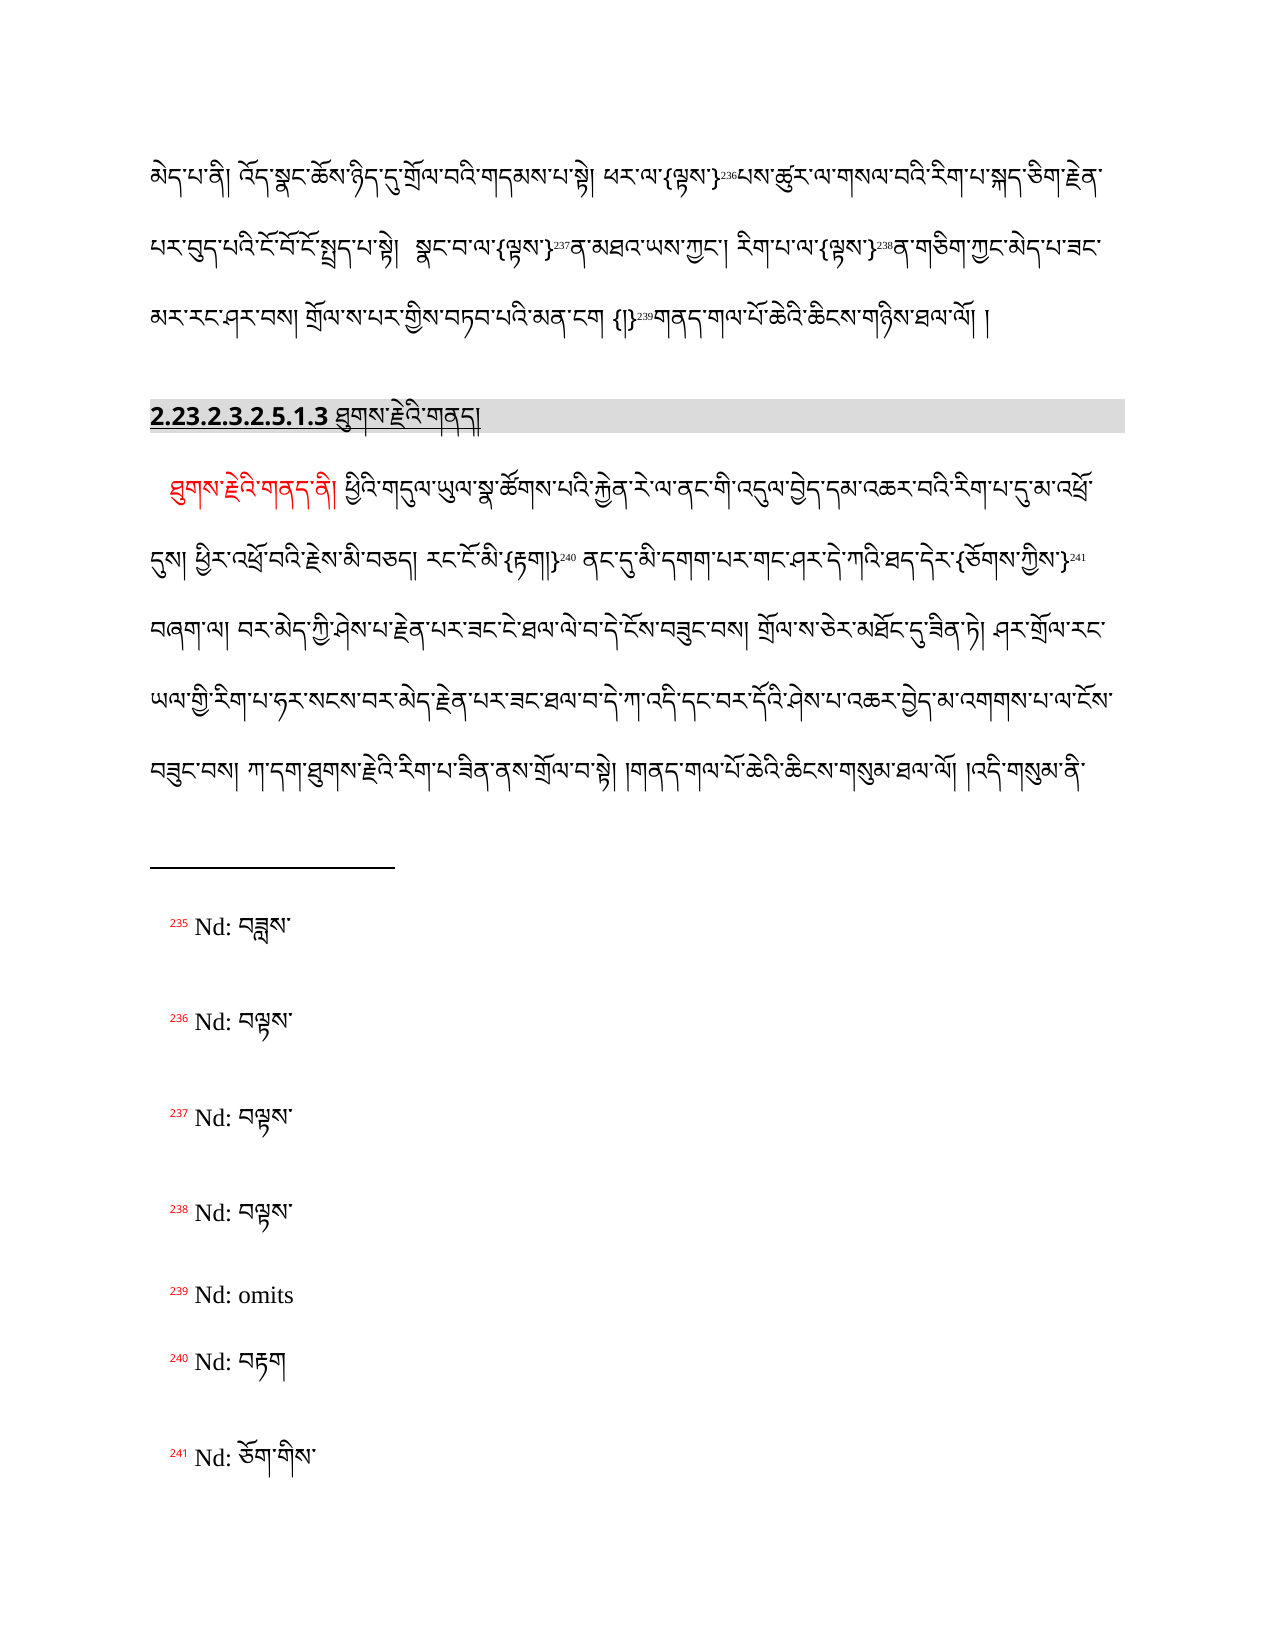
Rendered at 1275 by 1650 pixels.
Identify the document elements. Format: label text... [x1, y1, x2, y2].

subtitle 2.23.2.3.2.5.1.3 ཐུགས་རྗེའི་གནད། [150, 399, 1125, 433]
text ཐུགས་རྗེའི་གནད་ནི། ཕྱིའི་གདུལ་ཡུལ་སྣ་ཚོགས་པའི་རྐྱེན་རེ་ལ་ནང་གི་འདུལ་བྱེད་དམ་འཆར་བའི་རིག་པ་དུ་མ་འཕྲོ་དུས། ཕྱིར་འཕྲོ་བའི་རྗེས་མི་བཅད། རང་ངོ་མི་{རྟག།} ནང་དུ་མི་དགག་པར་གང་ཤར་དེ་ཀའི་ཐད་དེར་{ཅོགས་ཀྱིས་}བཞག་ལ། བར་མེད་ཀྱི་ཤེས་པ་རྗེན་པར་ཟང་ངེ་ཐལ་ལེ་བ་དེ་ངོས་བཟུང་བས། གྲོལ་ས་ཅེར་མཐོང་དུ་ཟིན་ཏེ། ཤར་གྲོལ་རང་ཡལ་གྱི་རིག་པ་ཧར་སངས་བར་མེད་རྗེན་པར་ཟང་ཐལ་བ་དེ་ཀ་འདི་དང་བར་དོའི་ཤེས་པ་འཆར་བྱེད་མ་འགགས་པ་ལ་ངོས་བཟུང་བས། ཀ་དག་ཐུགས་རྗེའི་རིག་པ་[page Ad-494][469-page Dg]ཟིན་ནས་གྲོལ་བ་སྟེ། །གནད་གལ་པོ་ཆེའི་ཆིངས་གསུམ་ཐལ་ལོ། །འདི་གསུམ་ནི་གསང་བ་སྙིང་གི་བདུད་རྩི་ཡང་ཞུན་གྱི་ཐིགས་པ་རབ་ཏུ་གསང་བ་སྟེ། ཁ་འདུམས་ལ་ཆོད་ཆེ་བ། མདོ་འདུས་ལ་ཆིངས་ཆེ་བ། གནད་ཟབ་ལ་གལ་ཆེ་བ། སྙིང་གི་བུ་མཆོག་དག་ལས་གཞན་ལ་གསང་[page My-462b]པའི་རྒྱས་གདབ་པའི་མན་ངག་གོ །འདི་ནི་རྒྱུད་ཀྱི་རྡོ་རྗེའི་གནས་ལས་རང་གིས་རྙེད་པ་སྟེ། འདི་དང་གཞན་ཡང་མང་པོ་དག་རང་གིས་རྟོགས་ཀྱང་གཞན་ལ་བཤད་པས་ནི་མི་གོ །བསྟན་པས་ནི་མི་རྟོགས། སླར་རང་ལ་ཐིམ་ཞིང་ནུབ་པ་རྒྱ་མཚོ་ལས་ཆུ་བོ་བབས་པ་སླར་དེ་ཉིད་དུ་ཐིམ་པ་བཞིན་ནོ། ། [150, 462, 1125, 814]
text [150, 150, 1125, 361]
